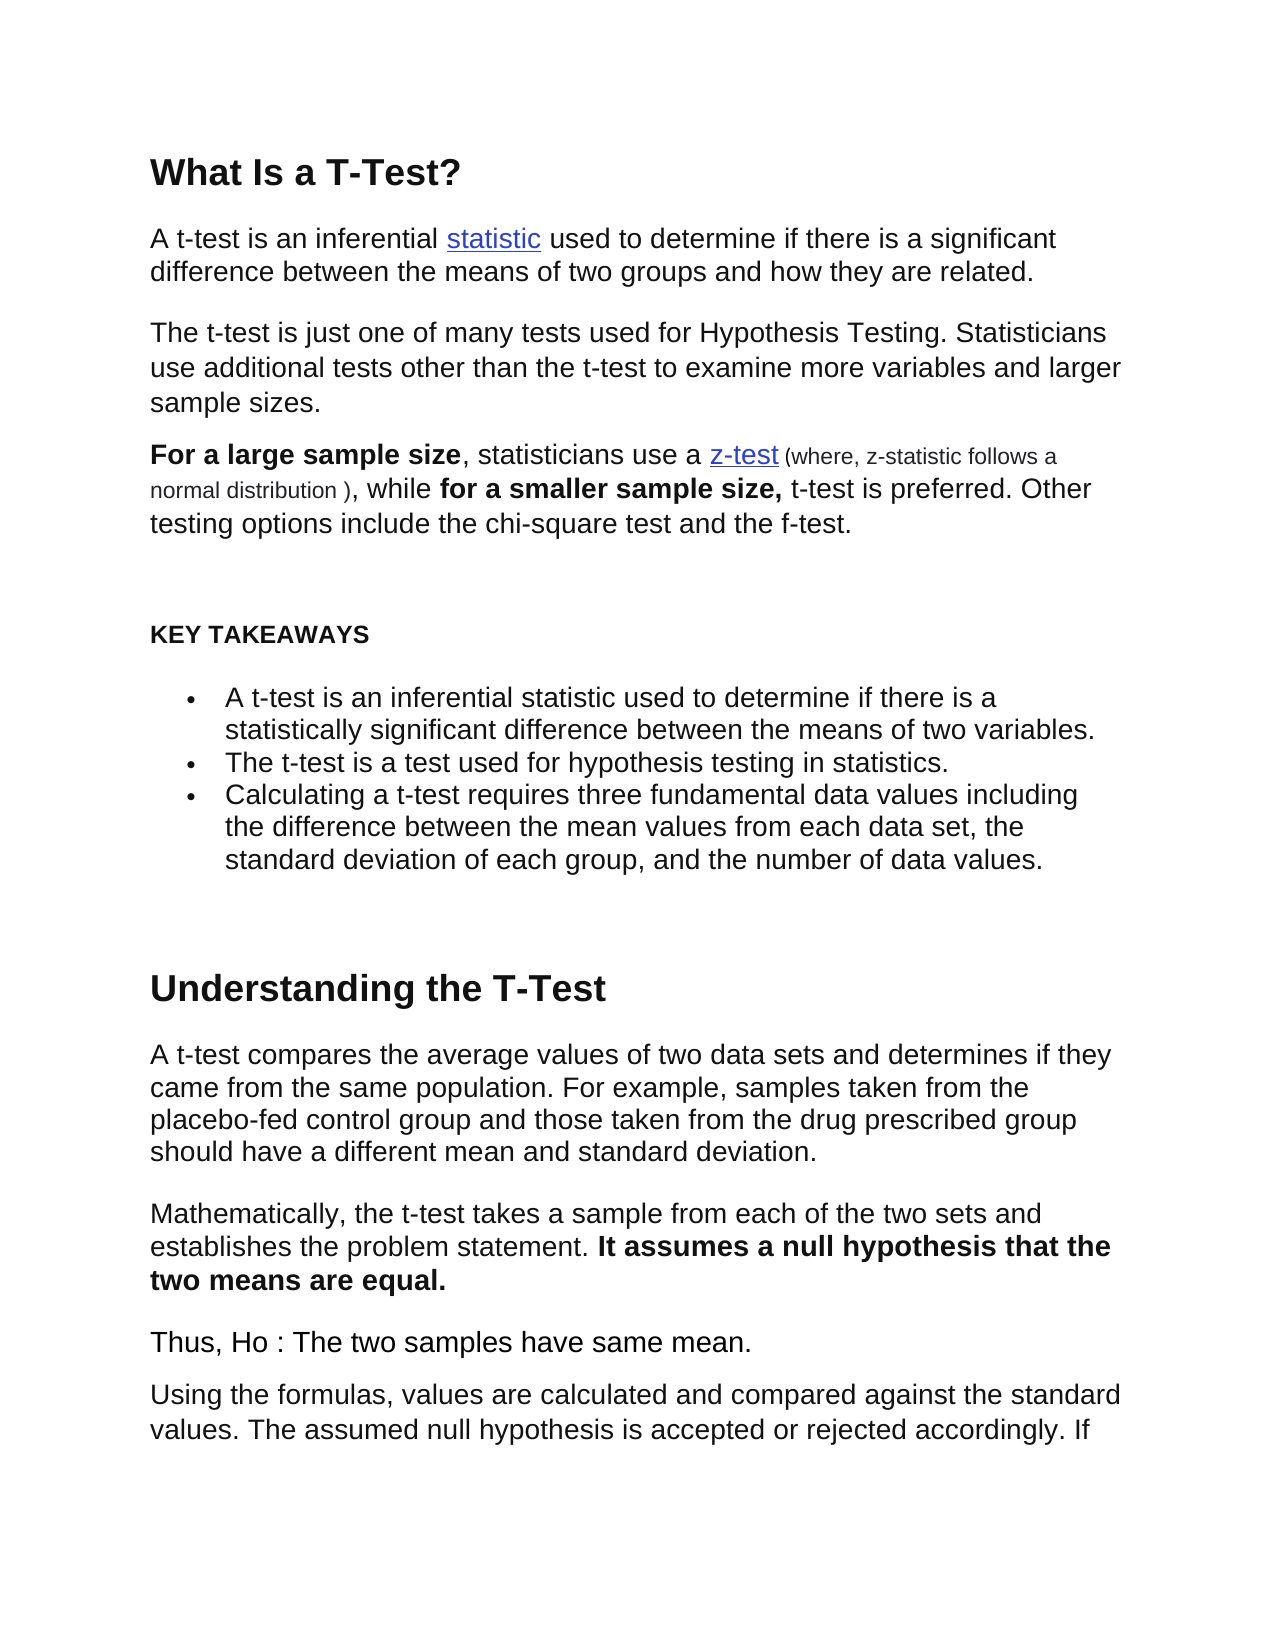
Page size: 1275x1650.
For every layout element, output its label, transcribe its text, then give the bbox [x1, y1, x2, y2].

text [150, 1378, 1125, 1446]
text A t-test is an inferential statistic used to determine if there is a significant difference between the means of two groups and how they are related. [150, 222, 1125, 287]
list Calculating a t-test requires three fundamental data values including the difference between the mean values from each data set, the standard deviation of each group, and the number of data values. [187, 778, 1125, 875]
subtitle Understanding the T-Test [150, 966, 1125, 1009]
text For a large sample size, statisticians use a z-test (where, z-statistic follows a normal distribution ), while for a smaller sample size, t-test is preferred. Other testing options include the chi-square test and the f-test. [150, 438, 1125, 540]
subtitle KEY TAKEAWAYS [150, 621, 1125, 649]
list A t-test is an inferential statistic used to determine if there is a statistically significant difference between the means of two variables. [187, 681, 1125, 746]
text What Is a T-Test? [150, 150, 1125, 193]
text Thus, Ho : The two samples have same mean. [150, 1326, 1125, 1359]
text A t-test compares the average values of two data sets and determines if they came from the same population. For example, samples taken from the placebo-fed control group and those taken from the drug prescribed group should have a different mean and standard deviation. [150, 1038, 1125, 1168]
list The t-test is a test used for hypothesis testing in statistics. [187, 746, 1125, 778]
text Mathematically, the t-test takes a sample from each of the two sets and establishes the problem statement. It assumes a null hypothesis that the two means are equal. [150, 1197, 1125, 1296]
text The t-test is just one of many tests used for Hypothesis Testing. Statisticians use additional tests other than the t-test to examine more variables and larger sample sizes. [150, 316, 1125, 418]
